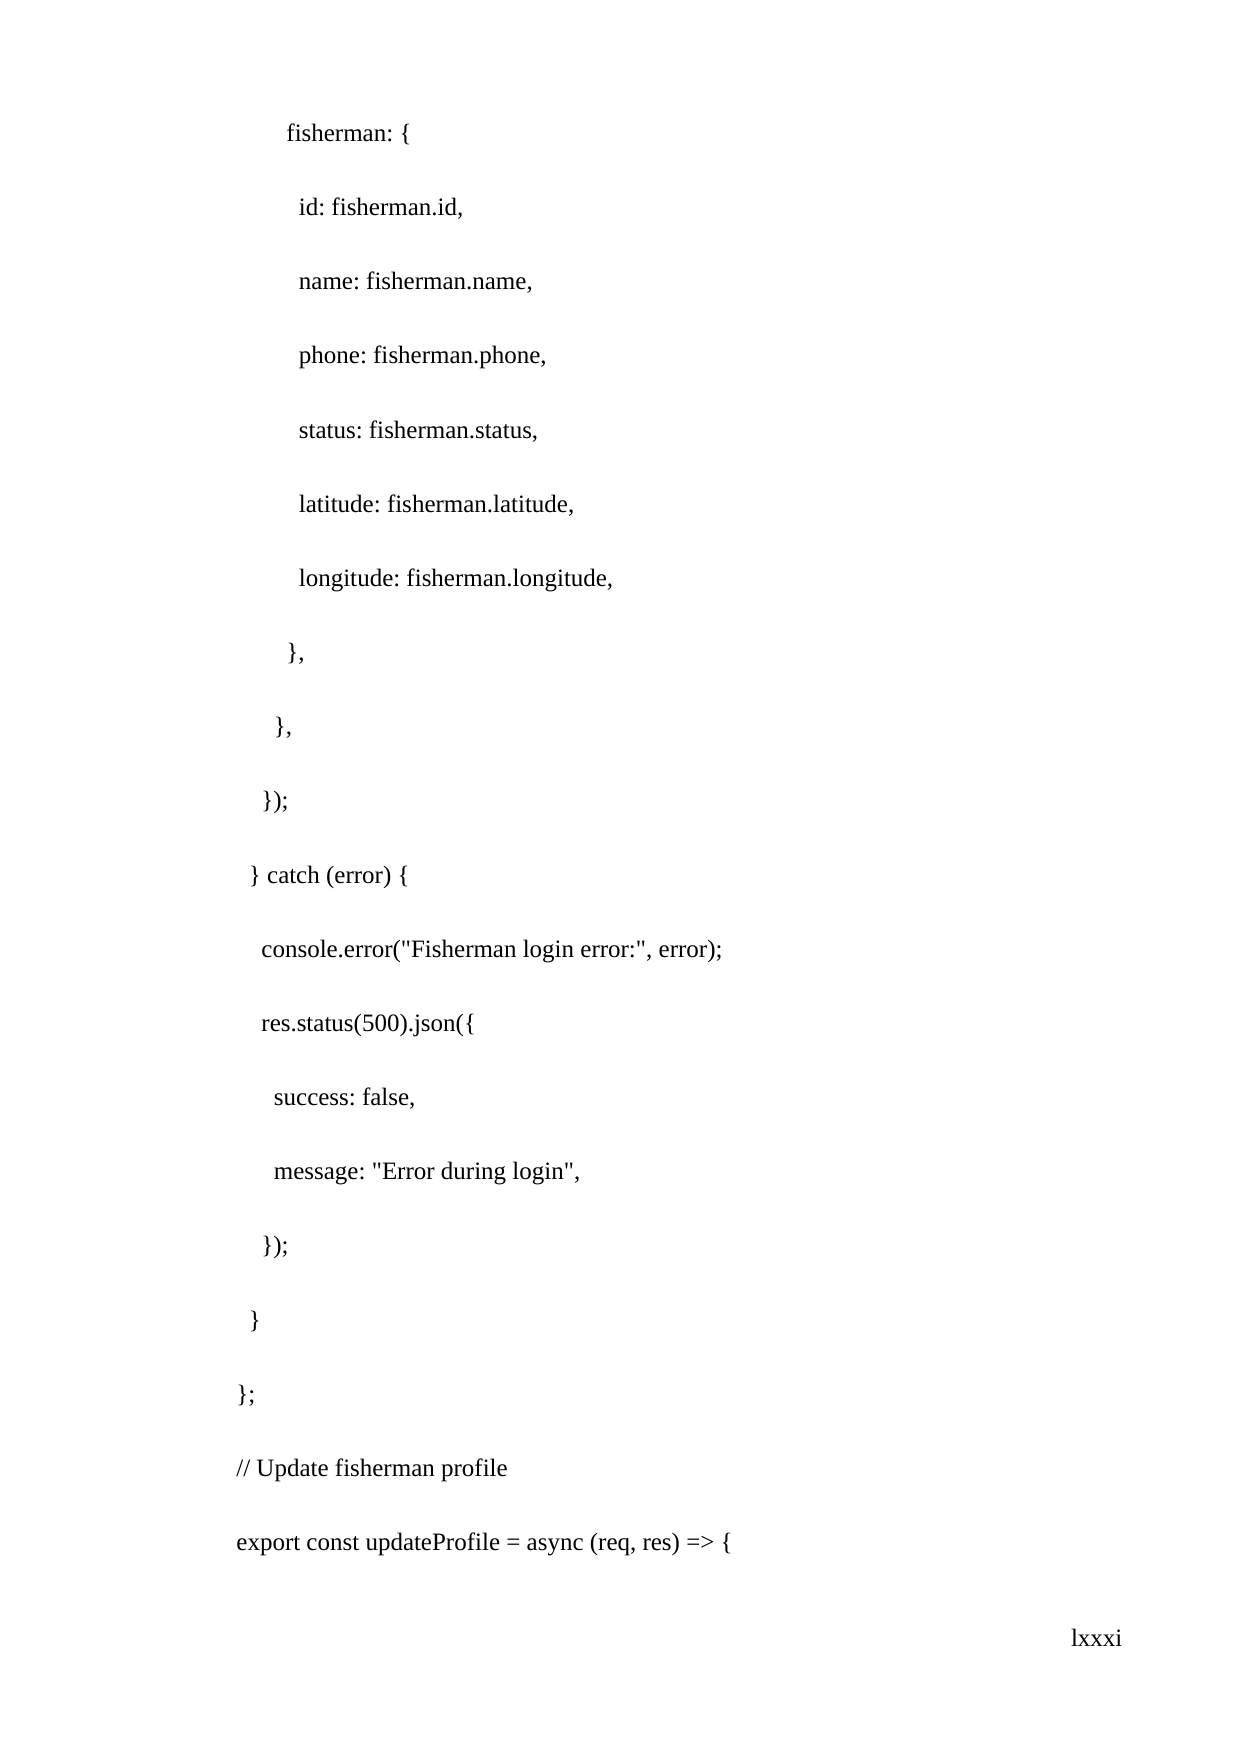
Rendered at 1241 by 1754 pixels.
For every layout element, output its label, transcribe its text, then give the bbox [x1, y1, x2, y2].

text res.status(500).json({ [236, 1008, 1122, 1037]
text latitude: fisherman.latitude, [236, 489, 1122, 518]
text success: false, [236, 1082, 1122, 1111]
text }, [236, 637, 1122, 666]
text export const updateProfile = async (req, res) => { [236, 1527, 1122, 1556]
text message: "Error during login", [236, 1156, 1122, 1185]
text status: fisherman.status, [236, 415, 1122, 443]
text longitude: fisherman.longitude, [236, 563, 1122, 592]
text }, [236, 711, 1122, 740]
text }; [236, 1379, 1122, 1408]
text id: fisherman.id, [236, 192, 1122, 221]
text phone: fisherman.phone, [236, 341, 1122, 369]
text } [236, 1305, 1122, 1333]
text console.error("Fisherman login error:", error); [236, 934, 1122, 963]
text }); [236, 1231, 1122, 1259]
text }); [236, 786, 1122, 814]
text // Update fisherman profile [236, 1453, 1122, 1482]
text } catch (error) { [236, 860, 1122, 888]
text fisherman: { [236, 118, 1122, 147]
text name: fisherman.name, [236, 266, 1122, 295]
